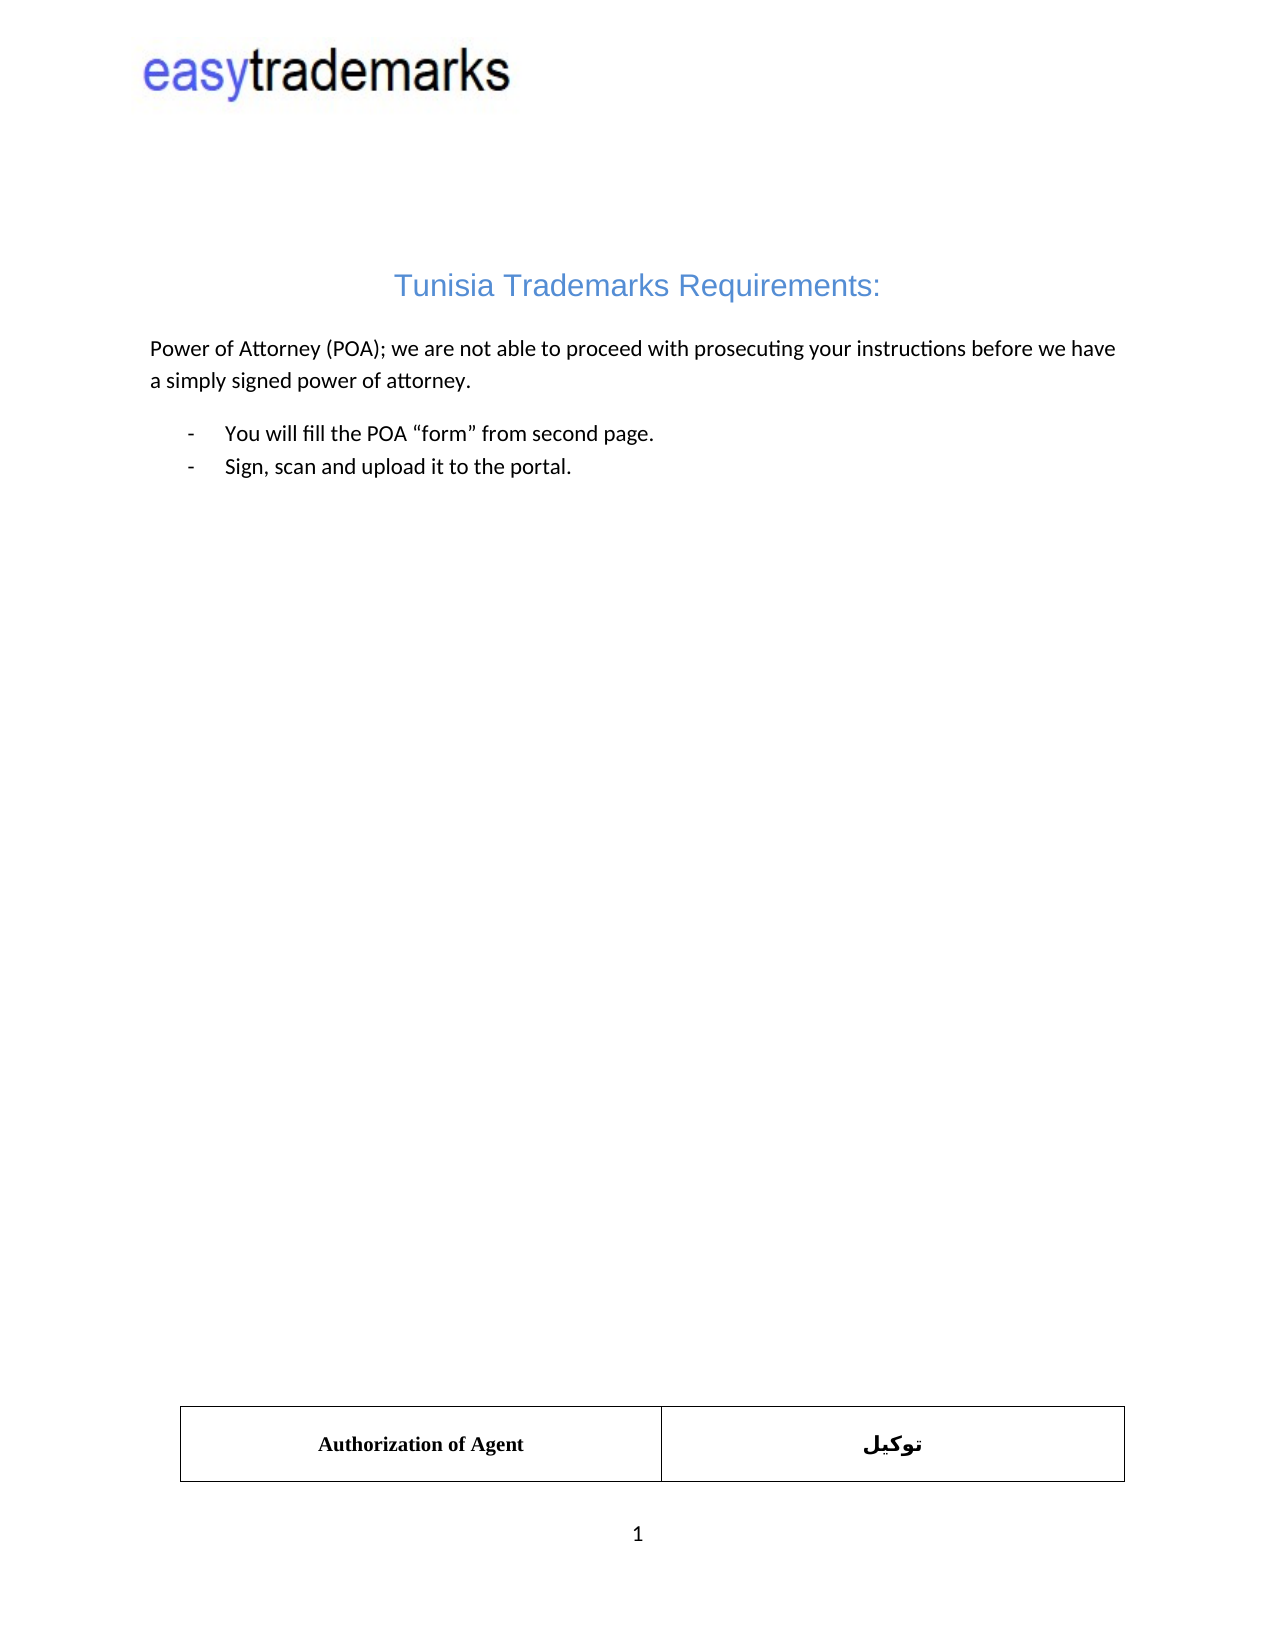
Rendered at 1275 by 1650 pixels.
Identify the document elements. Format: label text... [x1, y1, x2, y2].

text Power of Attorney (POA); we are not able to proceed with prosecuting your instructions before we have a simply signed power of attorney. [150, 334, 1125, 394]
list You will fill the POA “form” from second page. [187, 419, 1125, 448]
picture [131, 37, 524, 118]
text Tunisia Trademarks Requirements: [150, 266, 1125, 303]
list Sign, scan and upload it to the portal. [187, 452, 1125, 480]
table_header Authorization of Agent [181, 1407, 661, 1481]
table_header توكيل [662, 1407, 1124, 1481]
